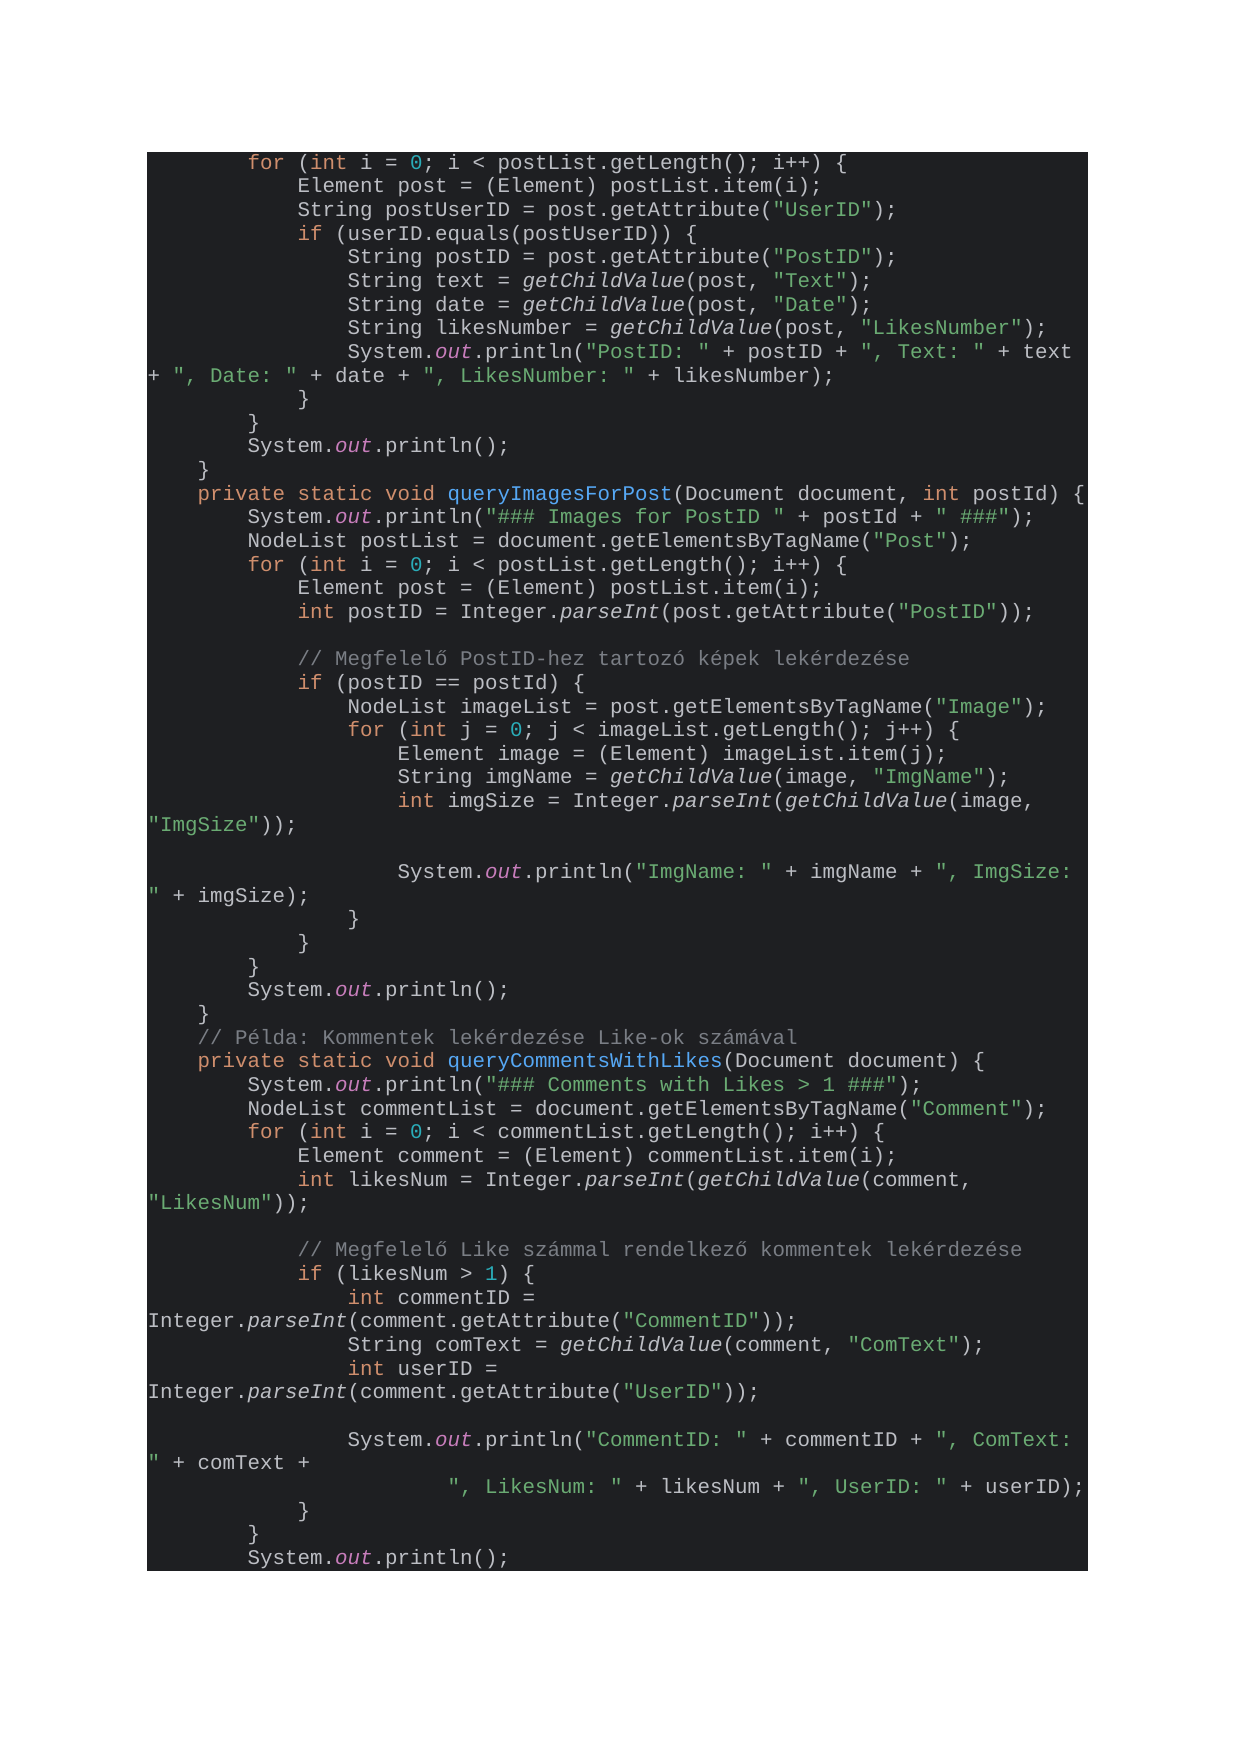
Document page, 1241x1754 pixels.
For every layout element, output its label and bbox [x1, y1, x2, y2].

text [147, 152, 1088, 1571]
